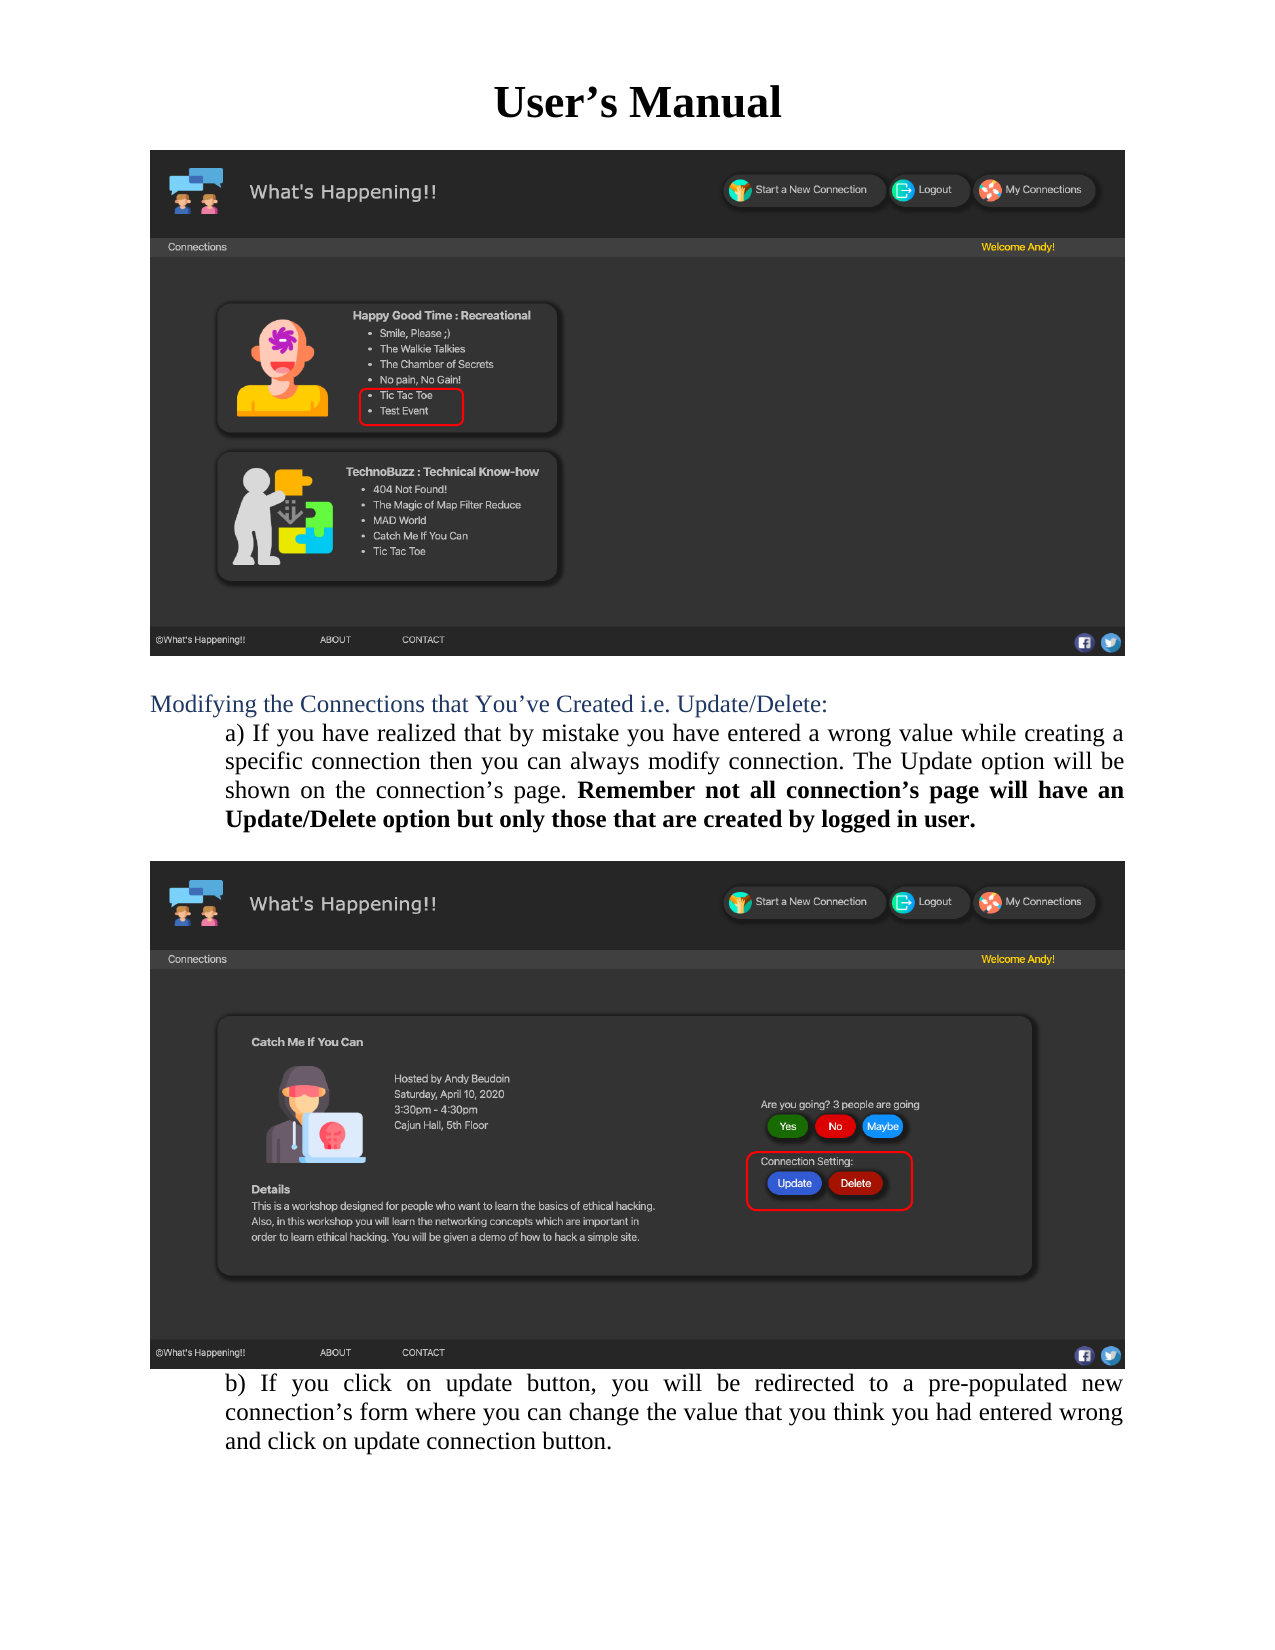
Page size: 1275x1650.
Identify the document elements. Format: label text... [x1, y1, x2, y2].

picture [150, 150, 1125, 656]
text a) If you have realized that by mistake you have entered a wrong value while creating a specific connection then you can always modify connection. The Update option will be shown on the connection’s page. Remember not all connection’s page will have an Update/Delete option but only those that are created by logged in user. [225, 718, 1125, 833]
text b) If you click on update button, you will be redirected to a pre-populated new connection’s form where you can change the value that you think you had entered wrong and click on update connection button. [225, 1369, 1125, 1454]
subtitle Modifying the Connections that You’ve Created i.e. Update/Delete: [150, 689, 1125, 718]
picture [150, 861, 1125, 1369]
